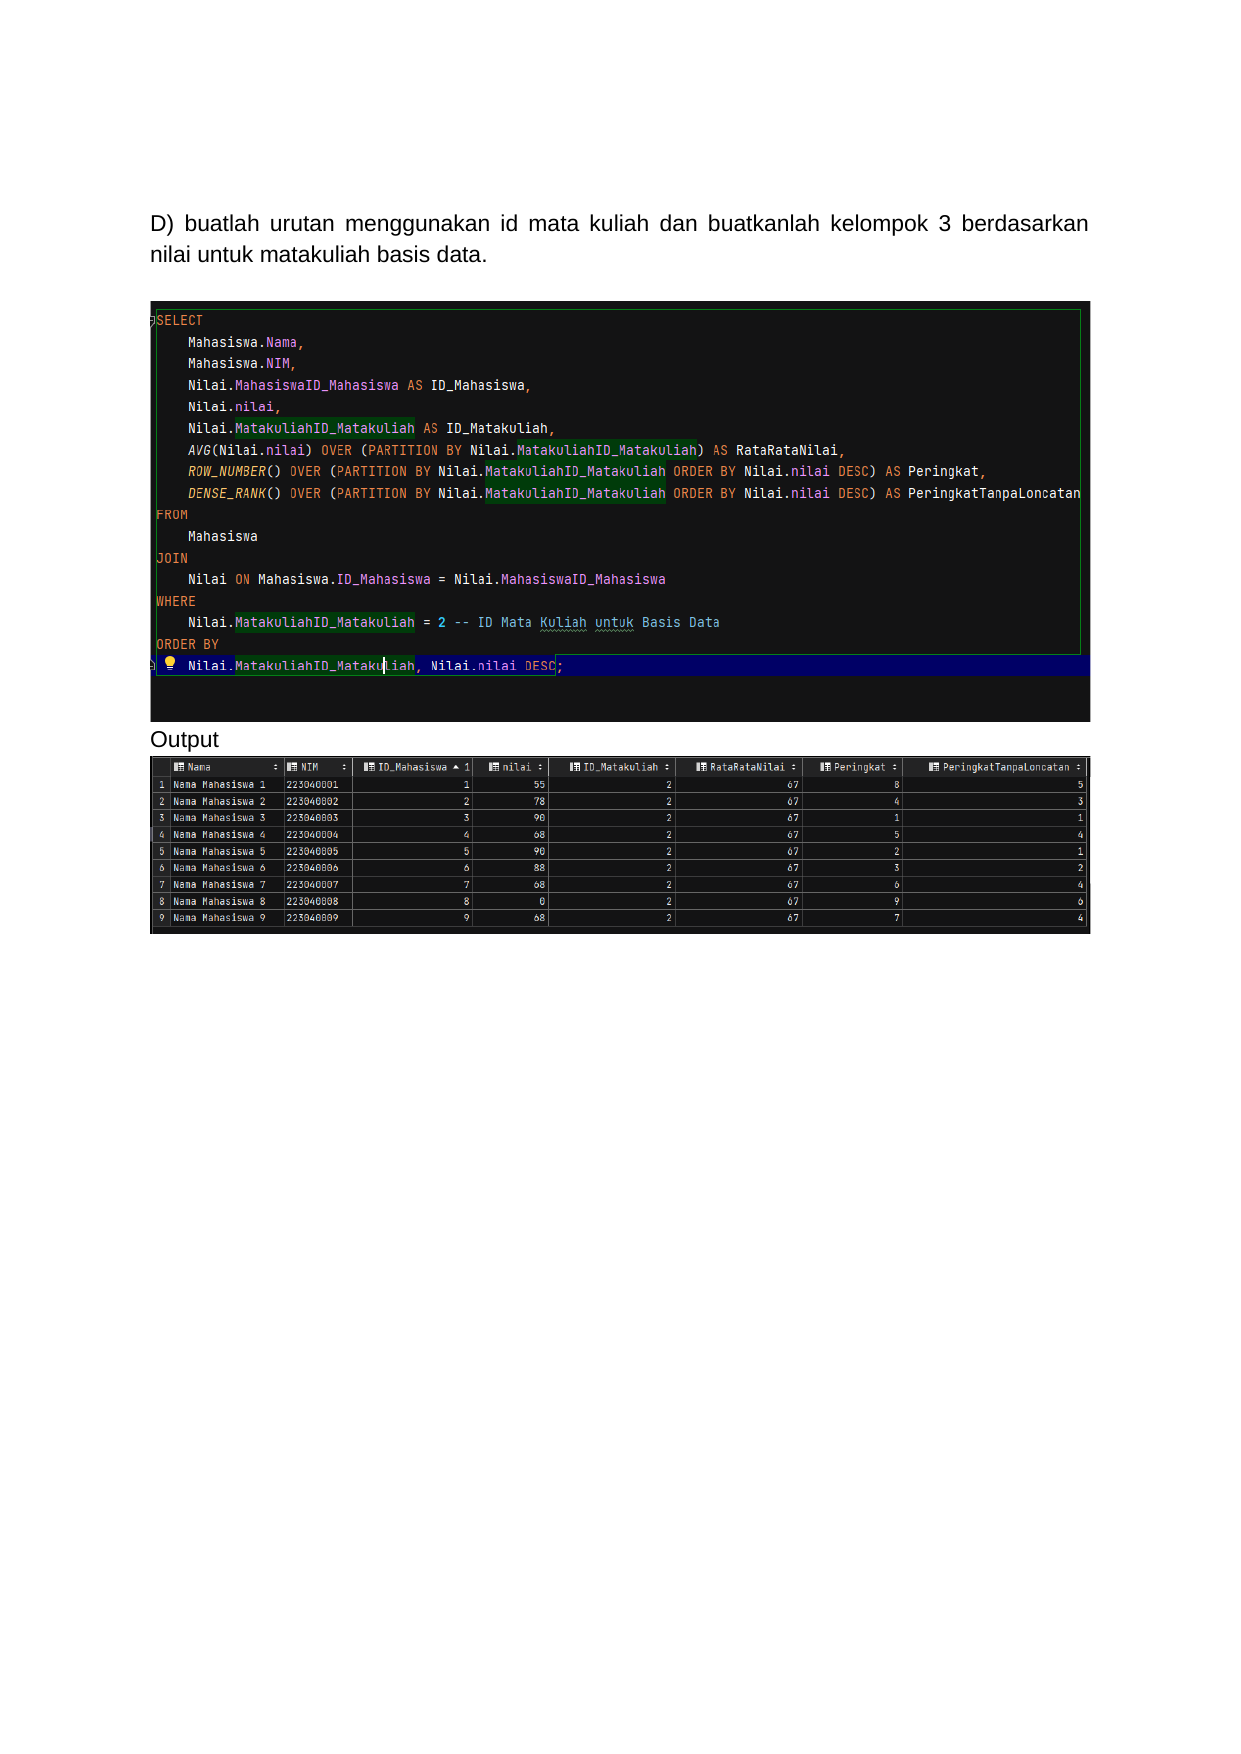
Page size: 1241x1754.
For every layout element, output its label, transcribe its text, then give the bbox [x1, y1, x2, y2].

text D) buatlah urutan menggunakan id mata kuliah dan buatkanlah kelompok 3 berdasarkan nilai untuk matakuliah basis data. [150, 210, 1090, 267]
picture [150, 756, 1091, 934]
picture [150, 301, 1091, 722]
text Output [150, 726, 1090, 752]
